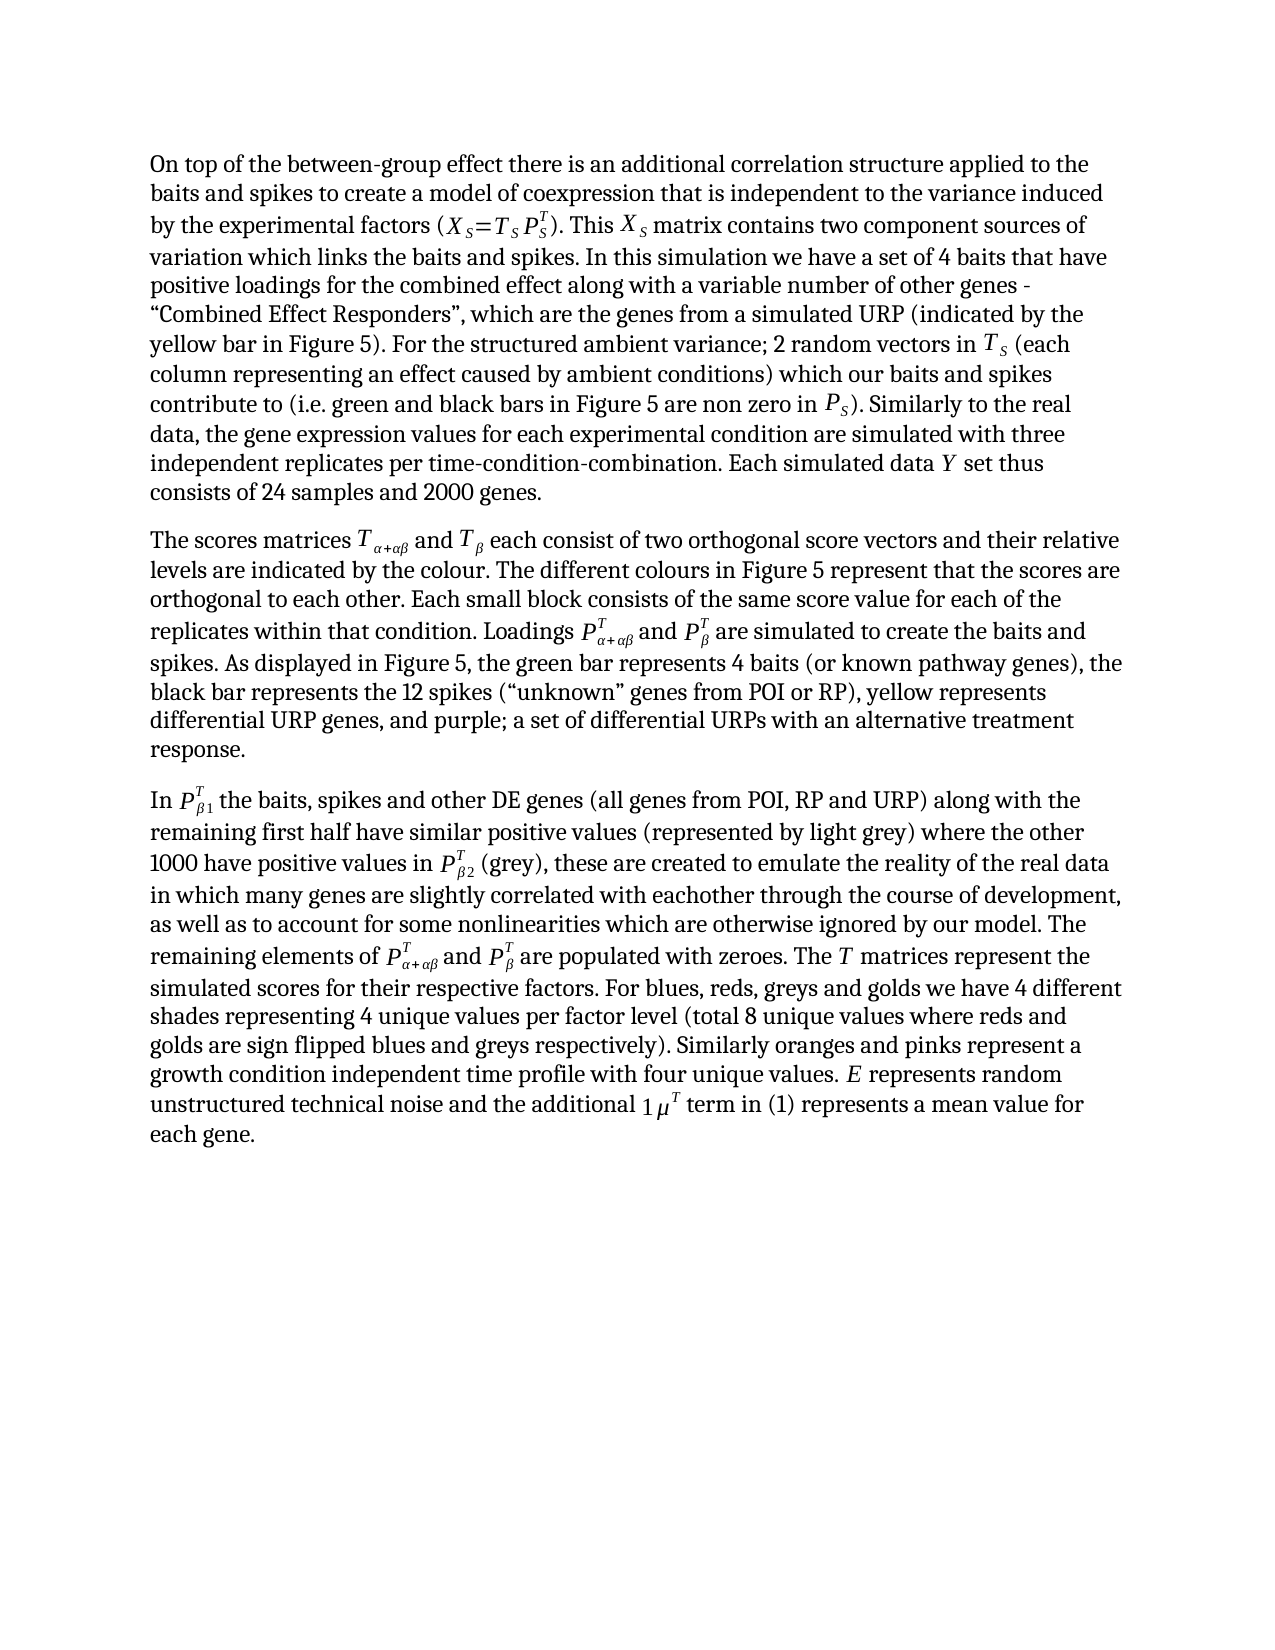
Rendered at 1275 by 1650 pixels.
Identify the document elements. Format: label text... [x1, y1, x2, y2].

text In the baits, spikes and other DE genes (all genes from POI, RP and URP) along with the remaining first half have similar positive values (represented by light grey) where the other 1000 have positive values in (grey), these are created to emulate the reality of the real data in which many genes are slightly correlated with eachother through the course of development, as well as to account for some nonlinearities which are otherwise ignored by our model. The remaining elements of and are populated with zeroes. The matrices represent the simulated scores for their respective factors. For blues, reds, greys and golds we have 4 different shades representing 4 unique values per factor level (total 8 unique values where reds and golds are sign flipped blues and greys respectively). Similarly oranges and pinks represent a growth condition independent time profile with four unique values. represents random unstructured technical noise and the additional term in (1) represents a mean value for each gene. [150, 783, 1125, 1148]
text On top of the between-group effect there is an additional correlation structure applied to the baits and spikes to create a model of coexpression that is independent to the variance induced by the experimental factors (). This matrix contains two component sources of variation which links the baits and spikes. In this simulation we have a set of 4 baits that have positive loadings for the combined effect along with a variable number of other genes - “Combined Effect Responders”, which are the genes from a simulated URP (indicated by the yellow bar in Figure 5). For the structured ambient variance; 2 random vectors in (each column representing an effect caused by ambient conditions) which our baits and spikes contribute to (i.e. green and black bars in Figure 5 are non zero in ). Similarly to the real data, the gene expression values for each experimental condition are simulated with three independent replicates per time-condition-combination. Each simulated data set thus consists of 24 samples and 2000 genes. [150, 150, 1125, 506]
text The scores matrices and each consist of two orthogonal score vectors and their relative levels are indicated by the colour. The different colours in Figure 5 represent that the scores are orthogonal to each other. Each small block consists of the same score value for each of the replicates within that condition. Loadings and are simulated to create the baits and spikes. As displayed in Figure 5, the green bar represents 4 baits (or known pathway genes), the black bar represents the 12 spikes (“unknown” genes from POI or RP), yellow represents differential URP genes, and purple; a set of differential URPs with an alternative treatment response. [150, 525, 1125, 764]
